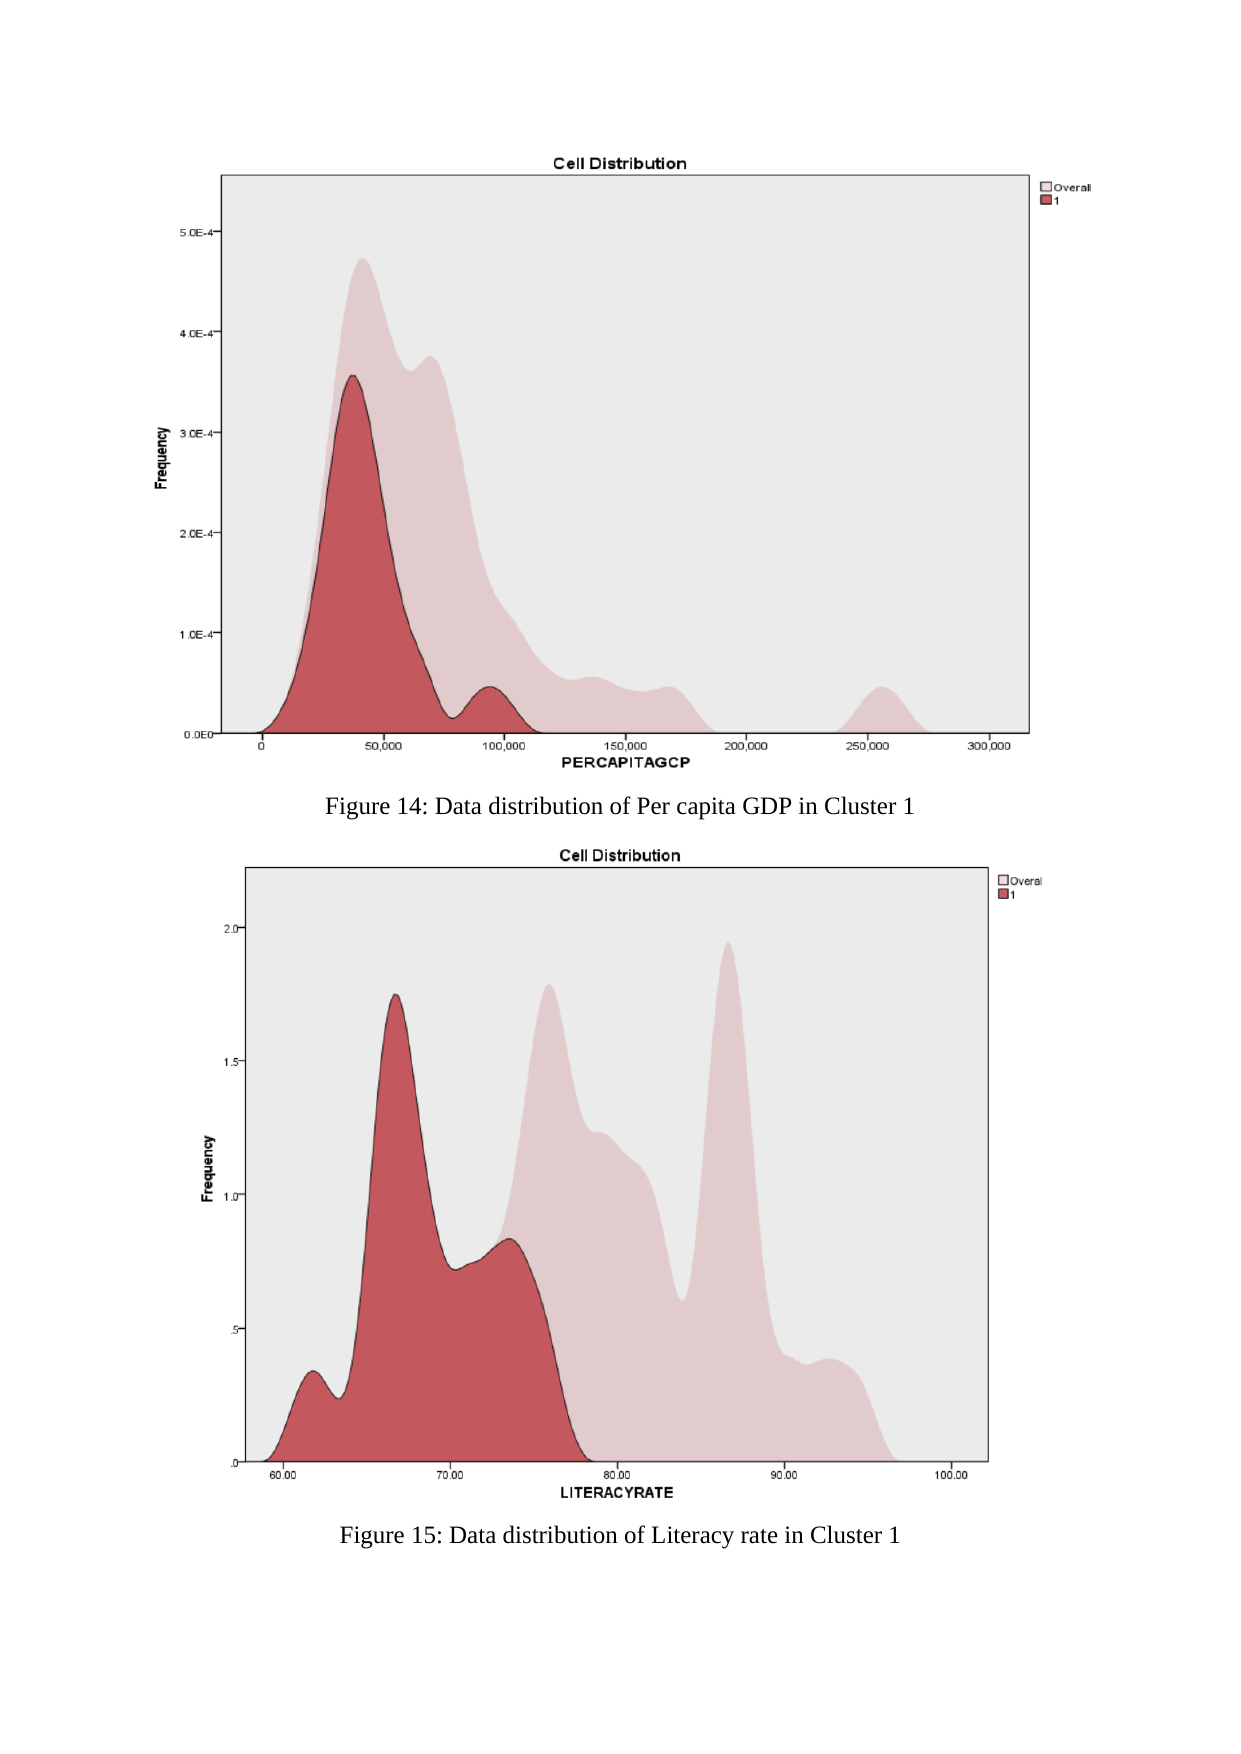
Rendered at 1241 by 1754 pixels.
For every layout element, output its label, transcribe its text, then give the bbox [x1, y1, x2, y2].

picture [198, 839, 1042, 1501]
picture [150, 150, 1097, 773]
text Figure 15: Data distribution of Literacy rate in Cluster 1 [150, 1520, 1090, 1548]
text Figure 14: Data distribution of Per capita GDP in Cluster 1 [150, 791, 1090, 820]
